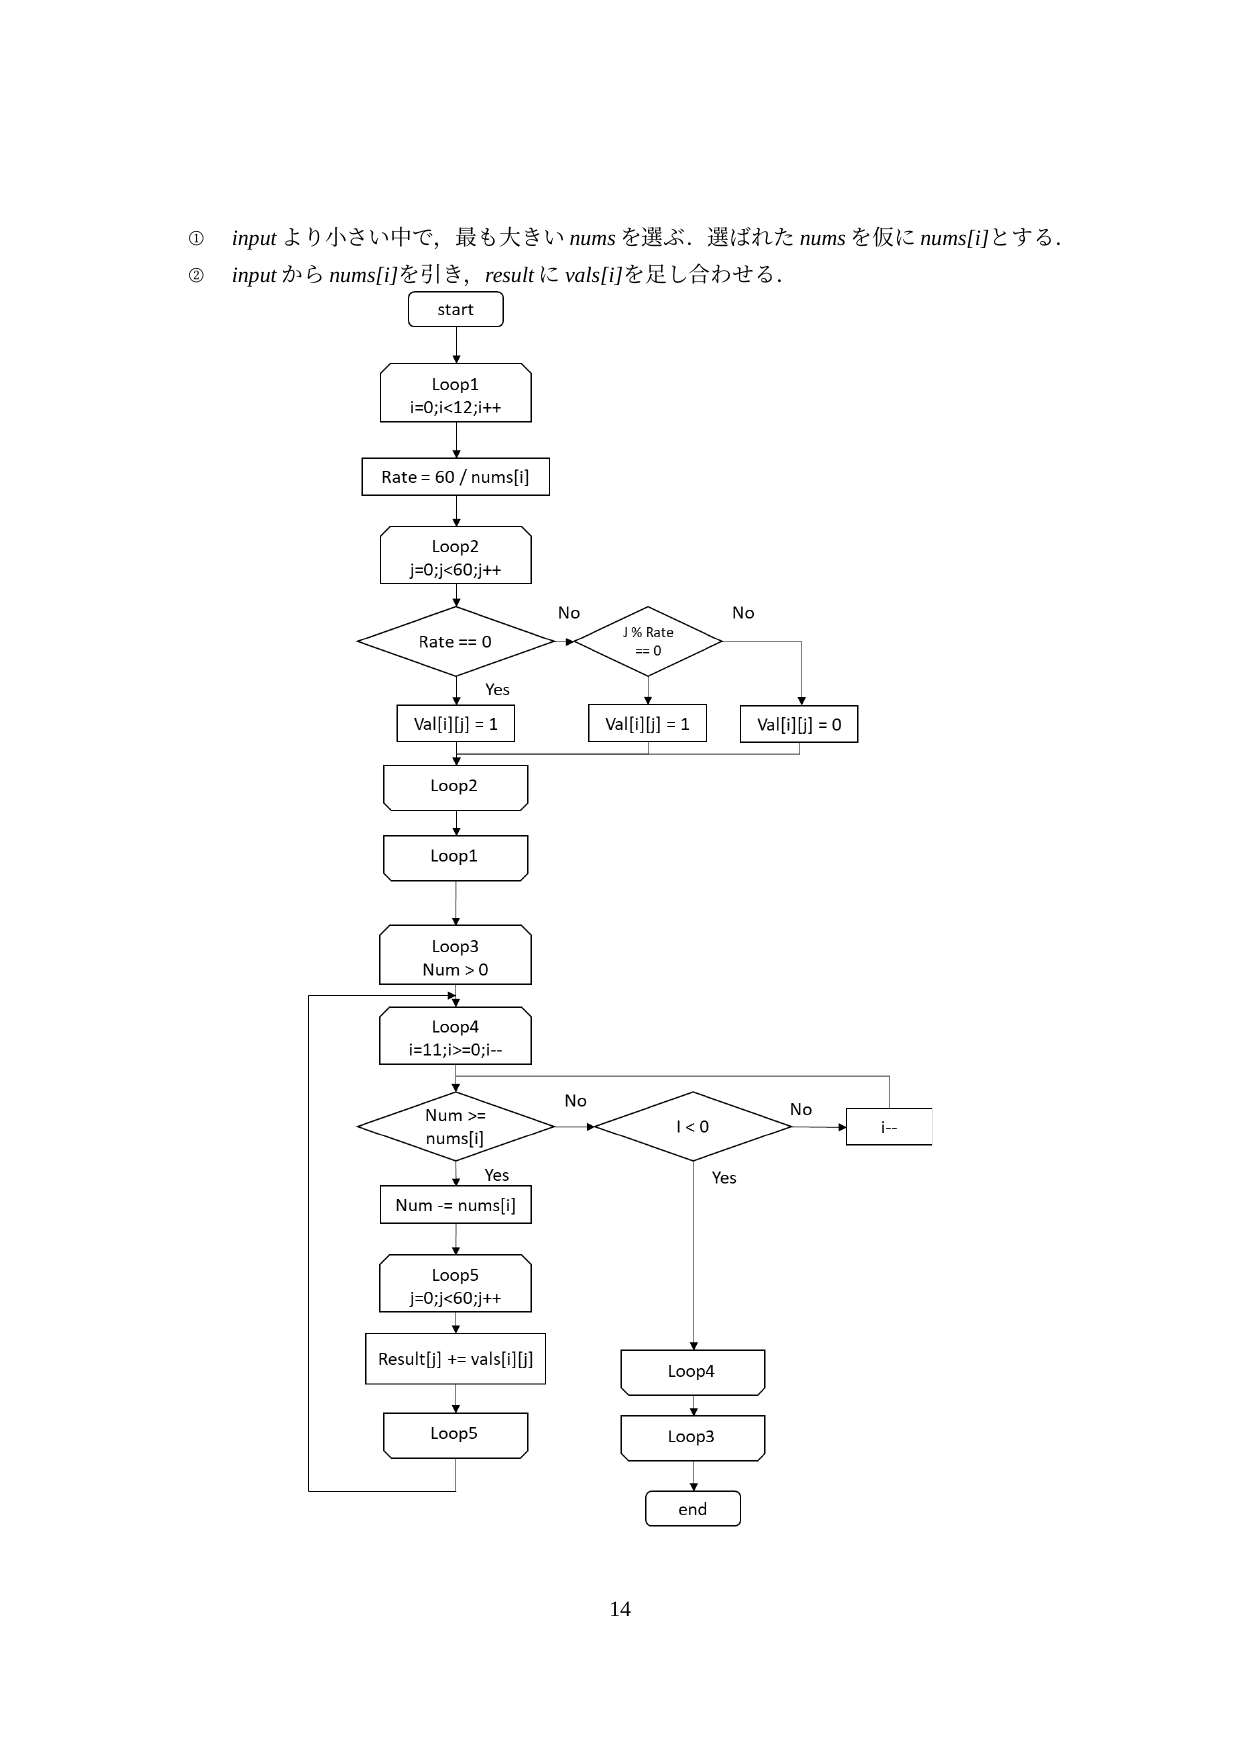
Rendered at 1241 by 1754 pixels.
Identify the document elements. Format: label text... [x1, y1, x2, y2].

list inputからnums[i]を引き，resultにvals[i]を足し合わせる． [188, 254, 1063, 292]
list inputより小さい中で，最も大きいnumsを選ぶ．選ばれたnumsを仮にnums[i]とする． [188, 217, 1063, 254]
picture [308, 291, 933, 1532]
